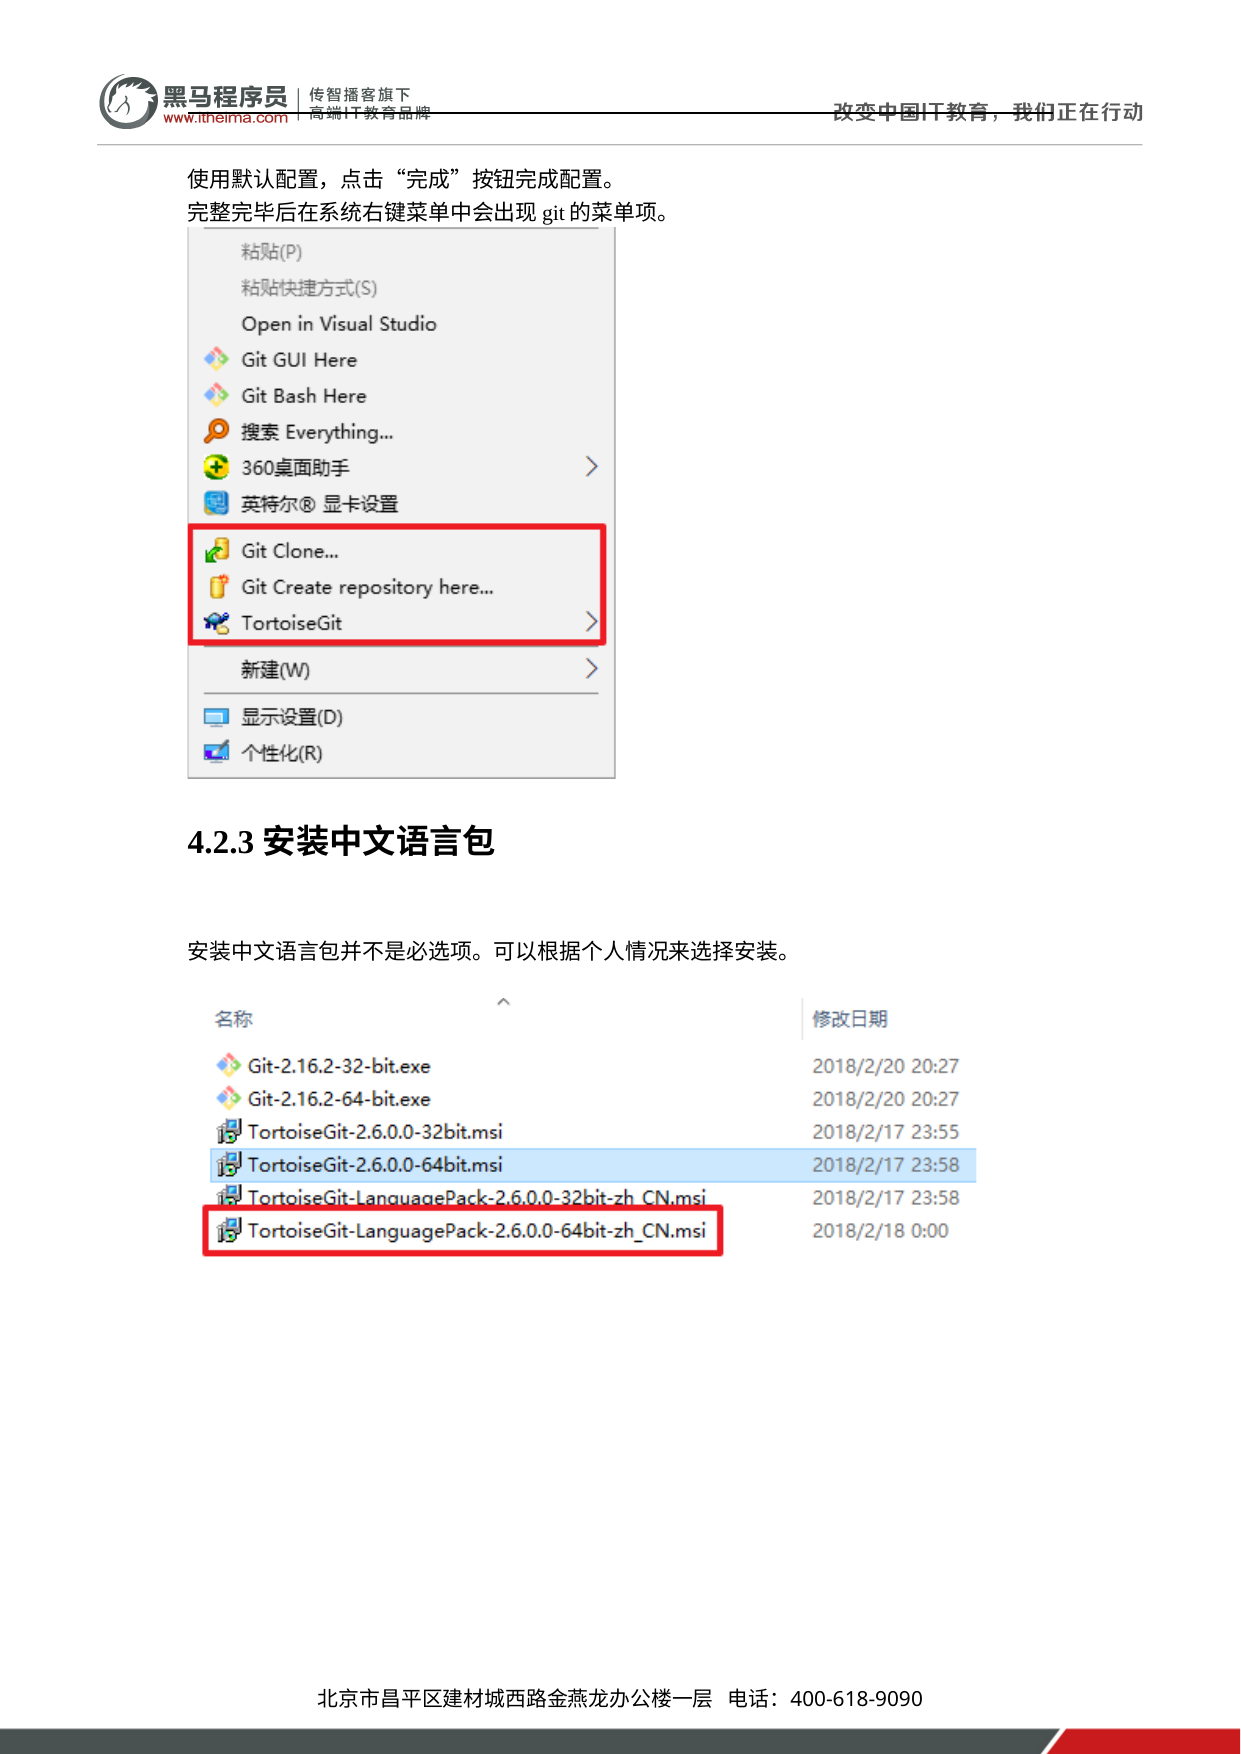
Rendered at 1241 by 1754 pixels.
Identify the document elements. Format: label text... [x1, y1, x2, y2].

text 完整完毕后在系统右键菜单中会出现git的菜单项。 [187, 194, 1053, 227]
picture [0, 1669, 1241, 1754]
picture [0, 3, 1241, 153]
subtitle 安装中文语言包 [187, 807, 1053, 872]
picture [187, 998, 977, 1277]
text 安装中文语言包并不是必选项。可以根据个人情况来选择安装。 [187, 933, 1053, 966]
text 使用默认配置，点击“完成”按钮完成配置。 [187, 162, 1053, 194]
picture [187, 227, 616, 779]
